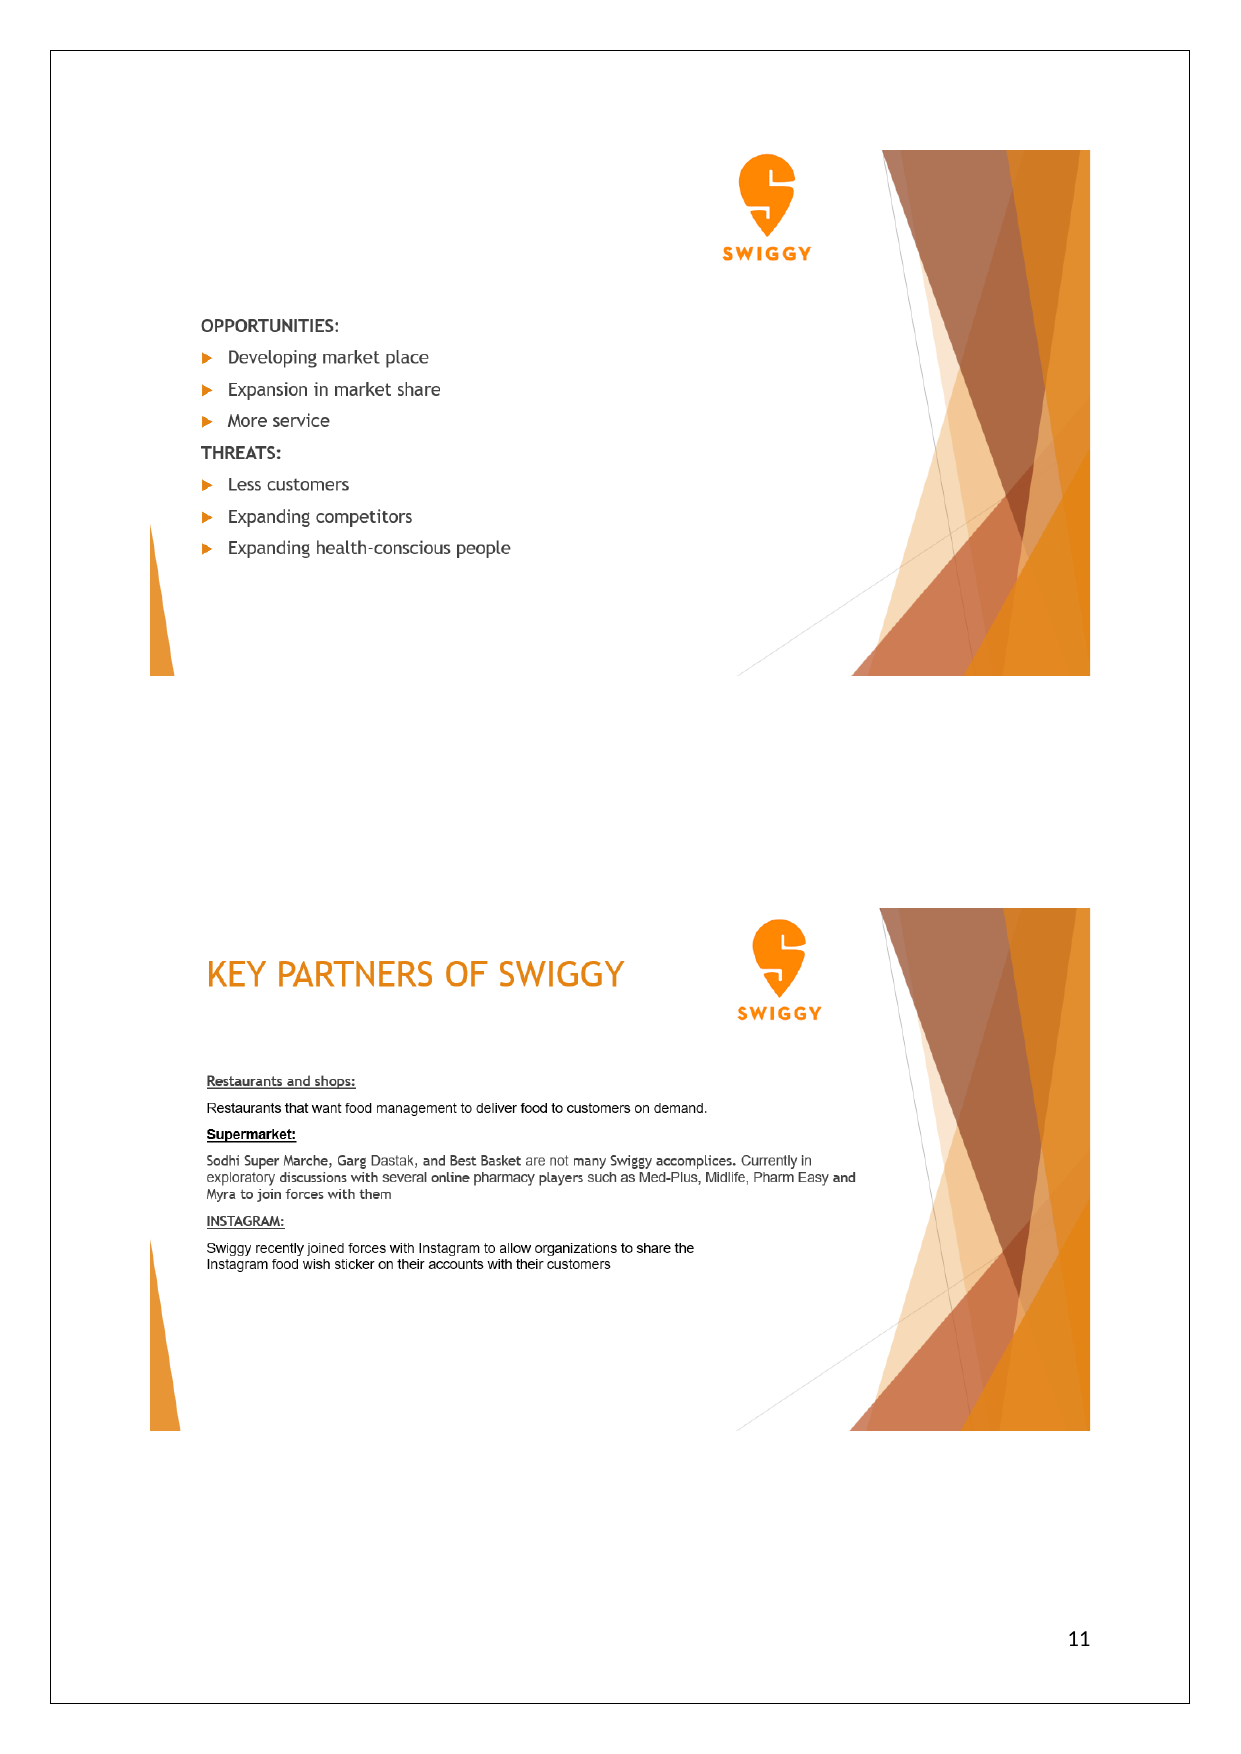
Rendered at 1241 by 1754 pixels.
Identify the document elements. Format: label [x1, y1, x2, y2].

picture [150, 150, 1091, 676]
picture [150, 908, 1091, 1431]
